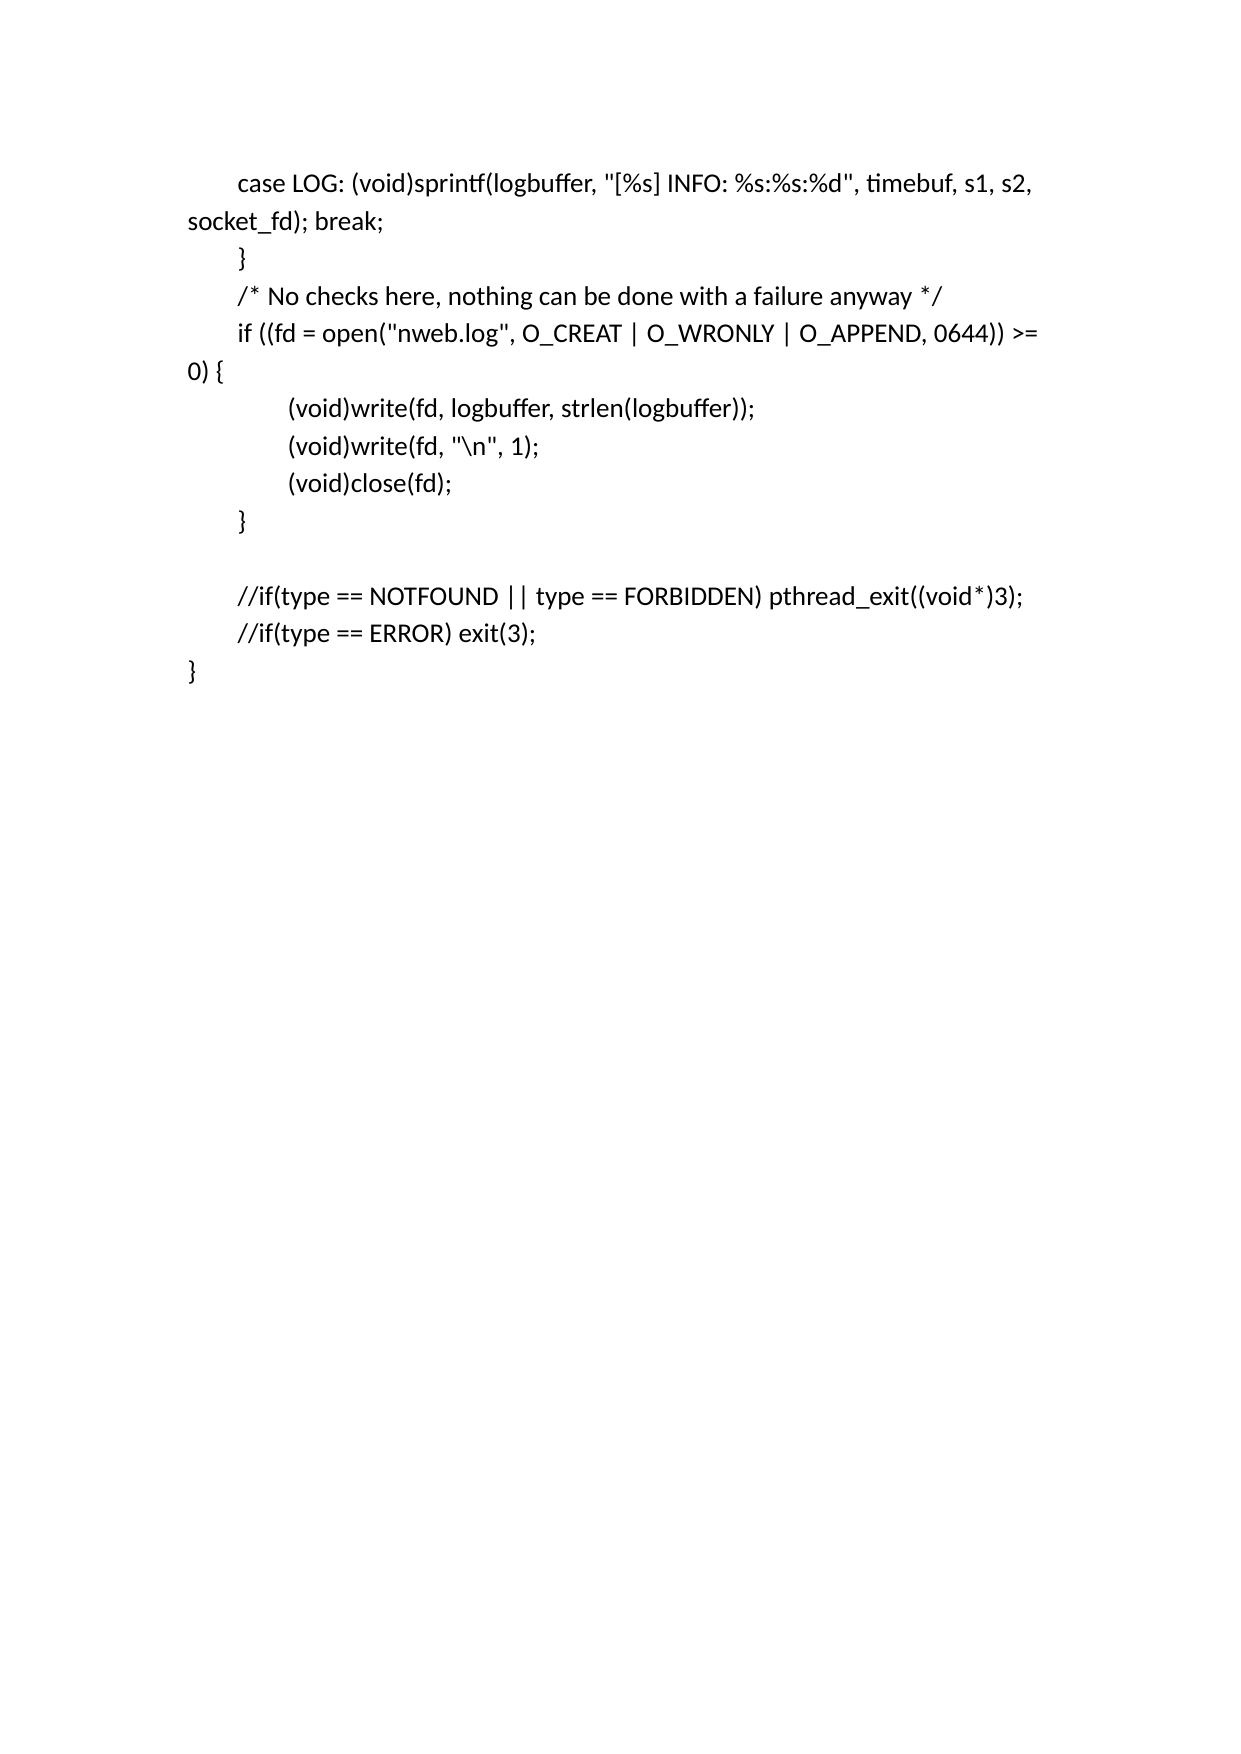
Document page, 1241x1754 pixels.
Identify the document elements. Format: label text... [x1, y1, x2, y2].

text (void)write(fd, logbuffer, strlen(logbuffer)); [187, 389, 1053, 427]
text (void)close(fd); [187, 464, 1053, 502]
text //if(type == ERROR) exit(3); [187, 614, 1053, 652]
text } [187, 502, 1053, 539]
text (void)write(fd, "\n", 1); [187, 427, 1053, 464]
text } [187, 239, 1053, 277]
text case LOG: (void)sprintf(logbuffer, "[%s] INFO: %s:%s:%d", timebuf, s1, s2, socket_fd); break; [187, 164, 1053, 239]
text /* No checks here, nothing can be done with a failure anyway */ [187, 277, 1053, 314]
text //if(type == NOTFOUND || type == FORBIDDEN) pthread_exit((void*)3); [187, 577, 1053, 614]
text if ((fd = open("nweb.log", O_CREAT | O_WRONLY | O_APPEND, 0644)) >= 0) { [187, 314, 1053, 389]
text } [187, 652, 1053, 689]
